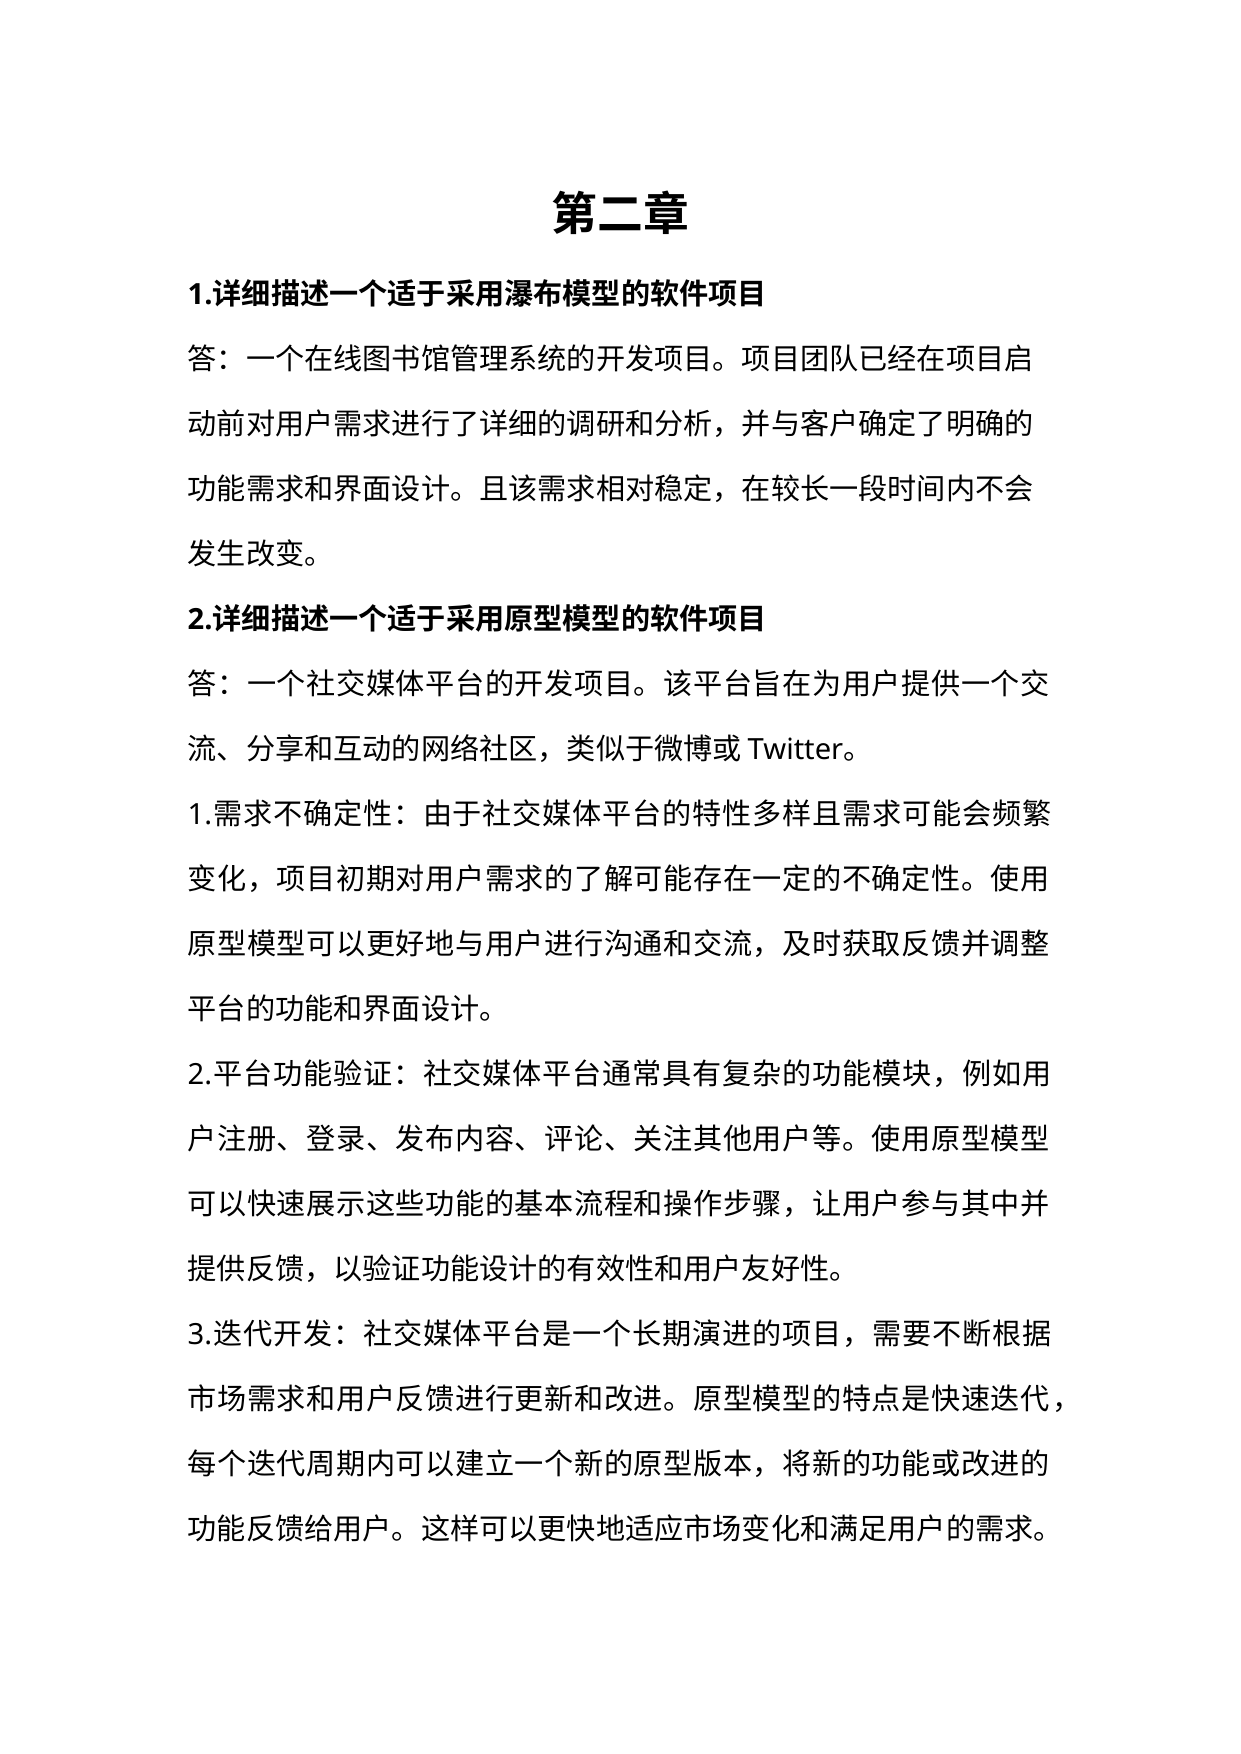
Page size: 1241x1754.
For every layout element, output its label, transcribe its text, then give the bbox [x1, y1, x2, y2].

text 1.需求不确定性：由于社交媒体平台的特性多样且需求可能会频繁变化，项目初期对用户需求的了解可能存在一定的不确定性。使用原型模型可以更好地与用户进行沟通和交流，及时获取反馈并调整平台的功能和界面设计。 [187, 779, 1053, 1039]
text 1.详细描述一个适于采用瀑布模型的软件项目 答：一个在线图书馆管理系统的开发项目。项目团队已经在项目启动前对用户需求进行了详细的调研和分析，并与客户确定了明确的功能需求和界面设计。且该需求相对稳定，在较长一段时间内不会发生改变。 [187, 259, 1053, 584]
text 3.迭代开发：社交媒体平台是一个长期演进的项目，需要不断根据市场需求和用户反馈进行更新和改进。原型模型的特点是快速迭代，每个迭代周期内可以建立一个新的原型版本，将新的功能或改进的功能反馈给用户。这样可以更快地适应市场变化和满足用户的需求。 [187, 1299, 1053, 1559]
text 第二章 [187, 162, 1053, 259]
text 2.详细描述一个适于采用原型模型的软件项目 答：一个社交媒体平台的开发项目。该平台旨在为用户提供一个交流、分享和互动的网络社区，类似于微博或Twitter。 [187, 584, 1053, 779]
text 2.平台功能验证：社交媒体平台通常具有复杂的功能模块，例如用户注册、登录、发布内容、评论、关注其他用户等。使用原型模型可以快速展示这些功能的基本流程和操作步骤，让用户参与其中并提供反馈，以验证功能设计的有效性和用户友好性。 [187, 1039, 1053, 1299]
